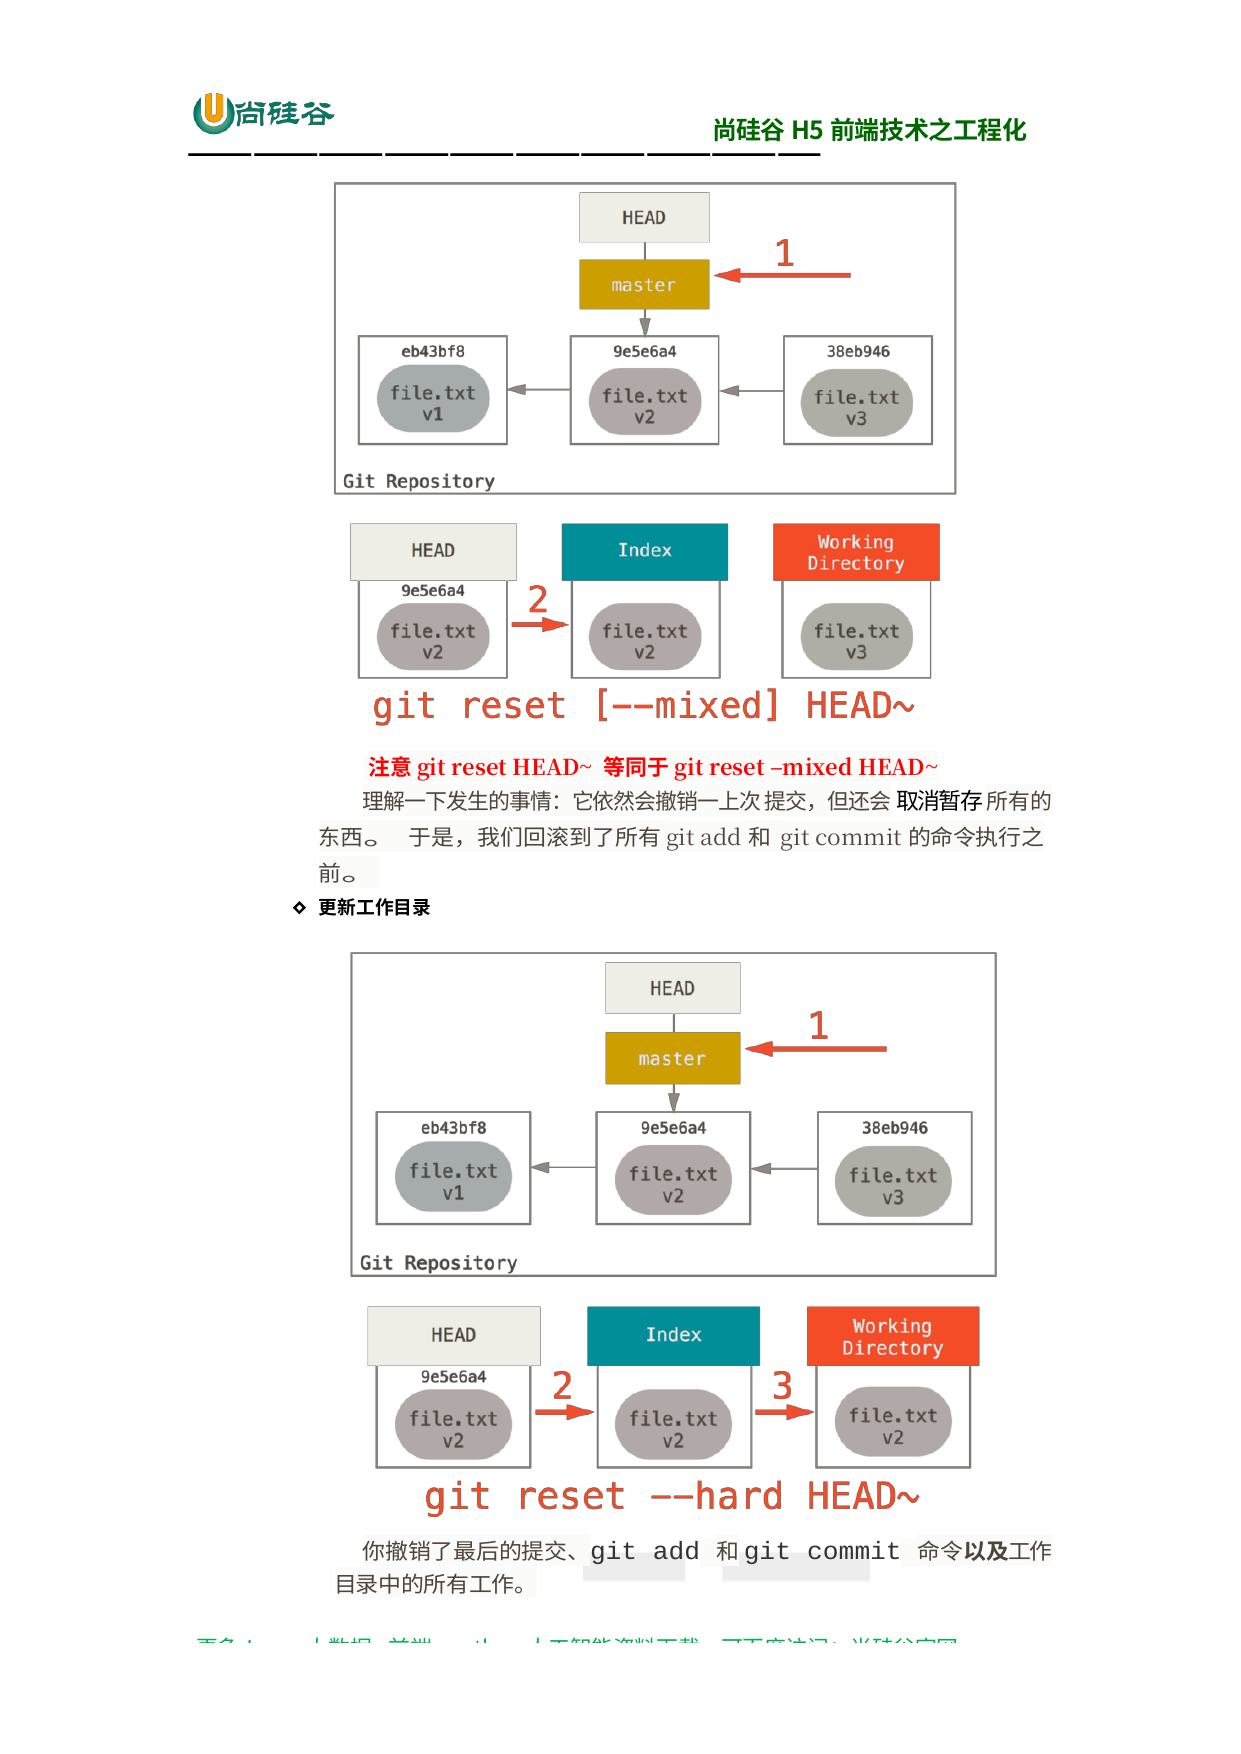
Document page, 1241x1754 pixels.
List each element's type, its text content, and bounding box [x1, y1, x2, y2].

text 理解一下发生的事情：它依然会撤销一上次 提交，但还会 取消暂存 所有的东西。 于是，我们回滚到了所有git add 和git commit 的命令执行之前。 [319, 783, 1059, 888]
subtitle 注意 git reset HEAD~ 等同于 git reset –mixed HEAD~ [362, 744, 1240, 783]
list 更新工作目录 [291, 893, 1240, 920]
picture [334, 937, 1010, 1531]
picture [318, 168, 970, 739]
picture [187, 88, 338, 138]
